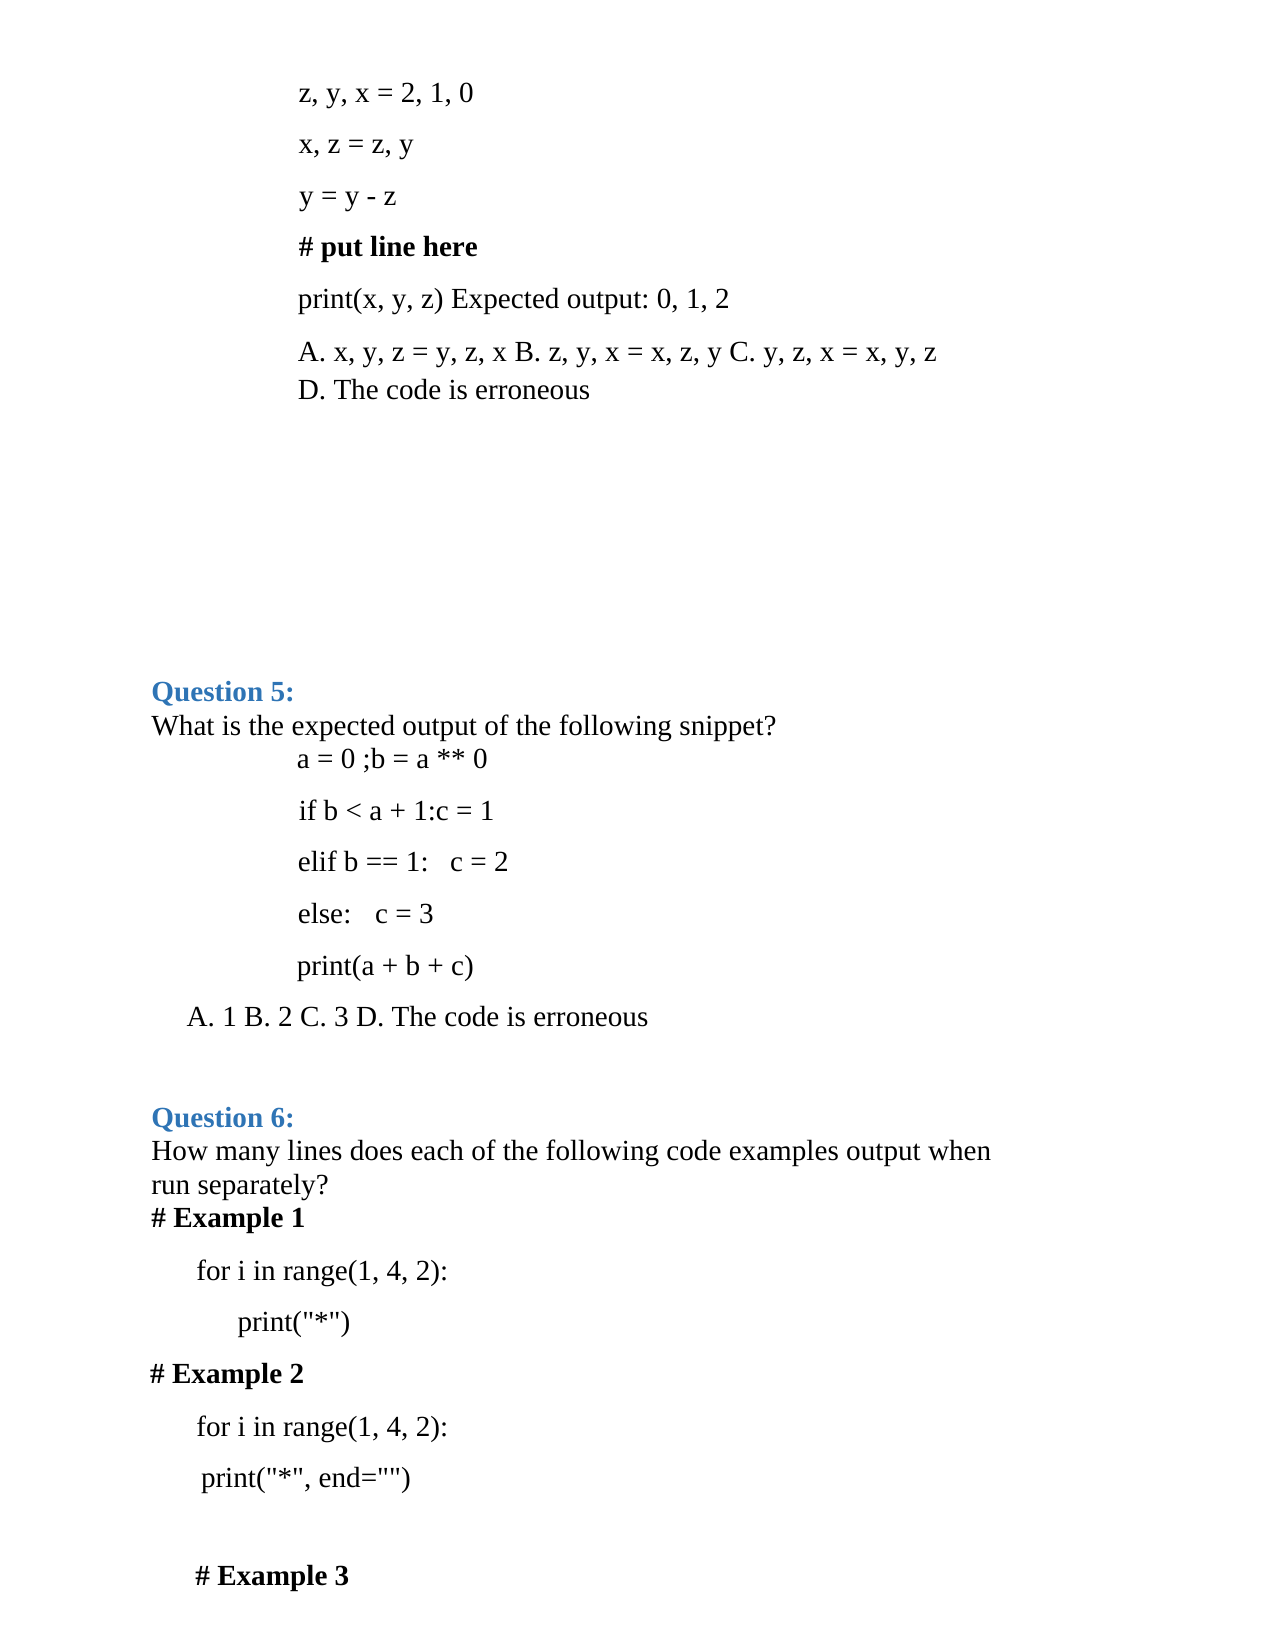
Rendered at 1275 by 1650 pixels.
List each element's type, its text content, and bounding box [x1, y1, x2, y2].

text # Example 1 [151, 1201, 1125, 1234]
text # Example 3 [195, 1558, 1125, 1592]
text y = y - z [299, 178, 1125, 212]
text print("*", end="") [193, 1460, 1125, 1494]
text x, z = z, y [298, 127, 1125, 160]
text if b < a + 1:c = 1 [298, 793, 1125, 826]
text How many lines does each of the following code examples output when run separately? [151, 1133, 1125, 1201]
text a = 0 ;b = a ** 0 [223, 741, 1125, 775]
text # Example 2 [150, 1356, 1125, 1390]
text D. The code is erroneous [263, 372, 1125, 406]
text Question 6: [151, 1100, 1125, 1133]
text # put line here [299, 229, 1125, 263]
text elif b == 1: c = 2 [298, 844, 1125, 878]
text Question 5: [151, 674, 1125, 708]
text print("*") [193, 1304, 1125, 1338]
text print(x, y, z) Expected output: 0, 1, 2 [298, 282, 1125, 315]
text z, y, x = 2, 1, 0 [224, 75, 1046, 108]
text A. 1 B. 2 C. 3 D. The code is erroneous [150, 999, 1125, 1033]
text for i in range(1, 4, 2): [196, 1409, 1125, 1442]
text What is the expected output of the following snippet? [151, 708, 1125, 741]
text print(a + b + c) [297, 948, 1125, 981]
text for i in range(1, 4, 2): [196, 1253, 1125, 1286]
text else: c = 3 [298, 896, 1125, 929]
text A. x, y, z = y, z, x B. z, y, x = x, z, y C. y, z, x = x, y, z [298, 334, 1125, 367]
